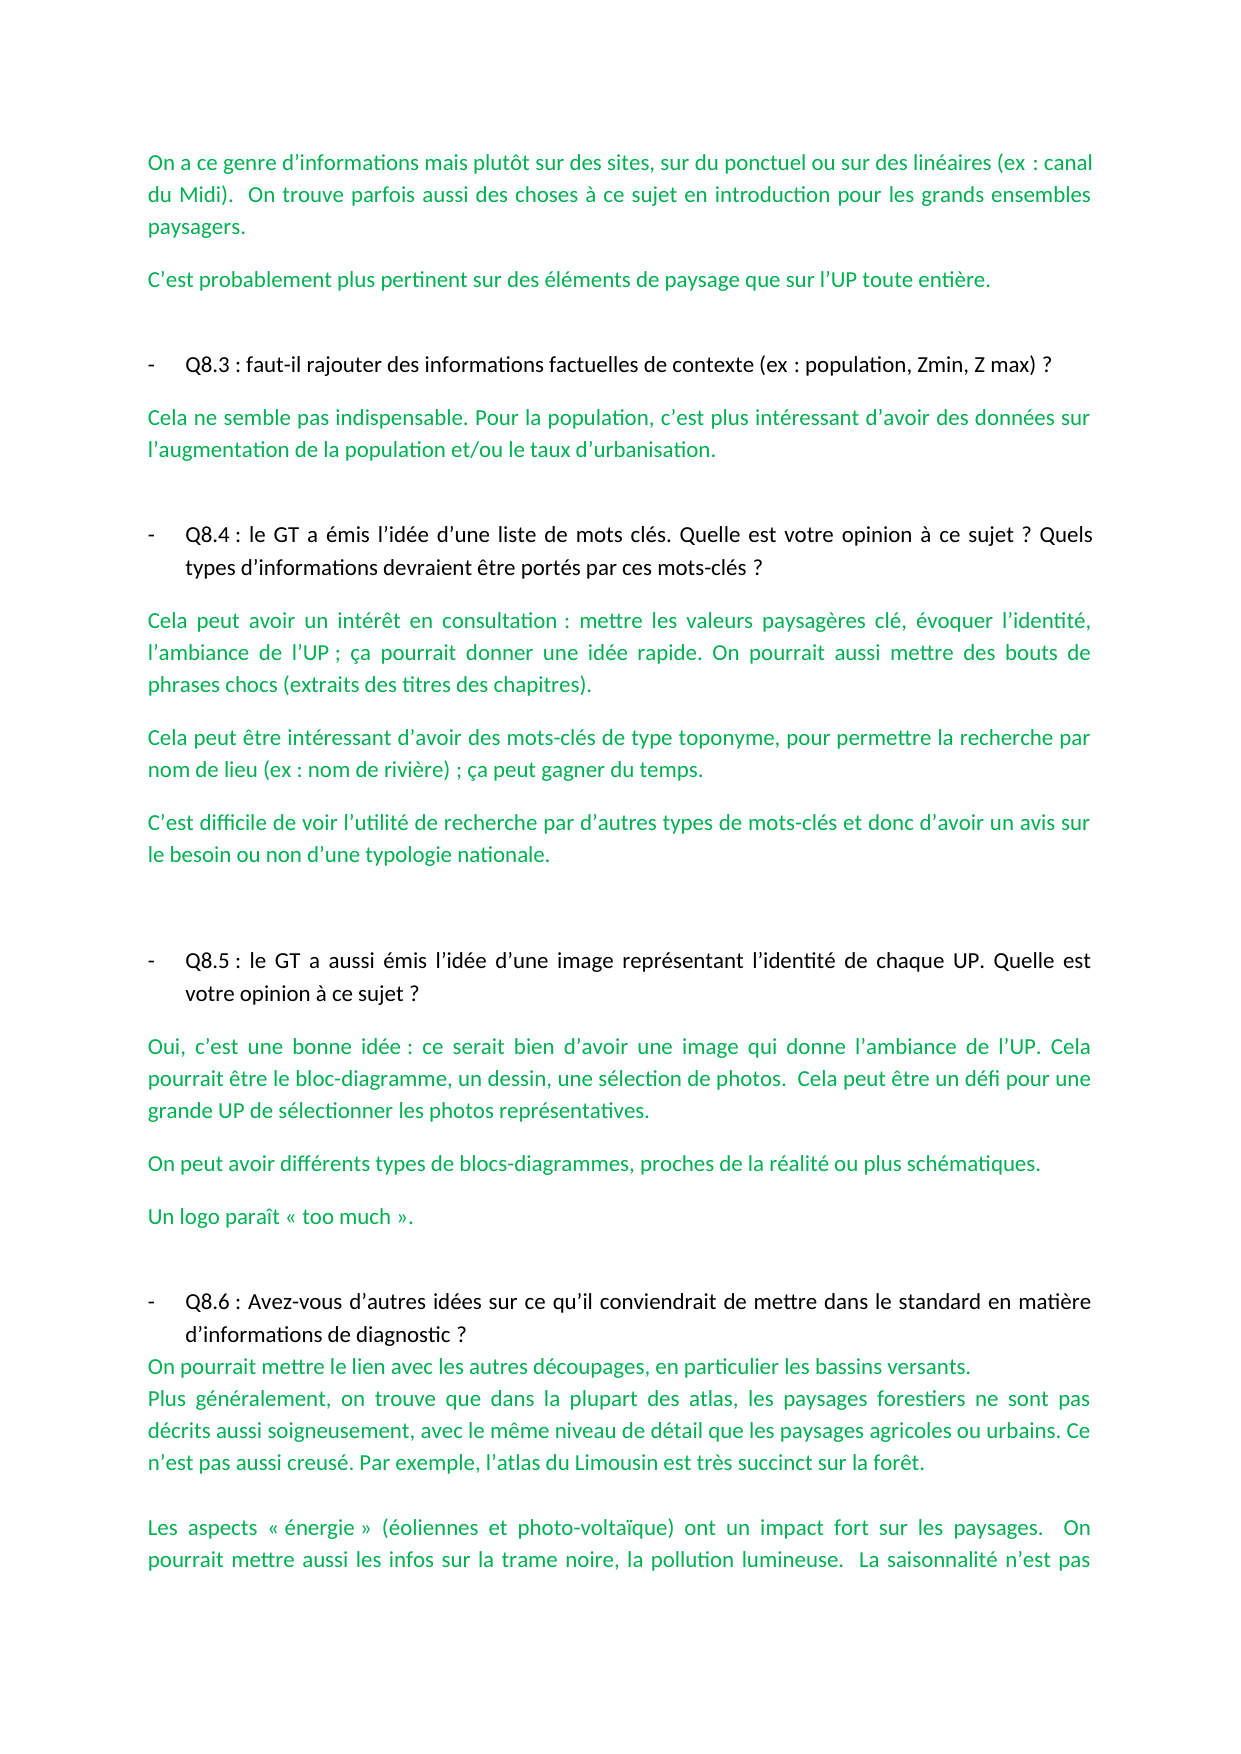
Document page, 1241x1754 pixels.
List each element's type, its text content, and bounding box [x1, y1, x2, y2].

text On a ce genre d’informations mais plutôt sur des sites, sur du ponctuel ou sur des linéaires (ex : canal du Midi). On trouve parfois aussi des choses à ce sujet en introduction pour les grands ensembles paysagers. [148, 148, 1093, 240]
text On peut avoir différents types de blocs-diagrammes, proches de la réalité ou plus schématiques. [148, 1149, 1093, 1177]
list Q8.3 : faut-il rajouter des informations factuelles de contexte (ex : population, Zmin, Z max) ? [148, 350, 1093, 378]
list Q8.6 : Avez-vous d’autres idées sur ce qu’il conviendrait de mettre dans le standard en matière d’informations de diagnostic ? [148, 1287, 1093, 1348]
list Q8.4 : le GT a émis l’idée d’une liste de mots clés. Quelle est votre opinion à ce sujet ? Quels types d’informations devraient être portés par ces mots-clés ? [148, 521, 1093, 581]
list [148, 1513, 1093, 1573]
text Cela peut être intéressant d’avoir des mots-clés de type toponyme, pour permettre la recherche par nom de lieu (ex : nom de rivière) ; ça peut gagner du temps. [148, 723, 1093, 783]
text Un logo paraît « too much ». [148, 1202, 1093, 1230]
list Plus généralement, on trouve que dans la plupart des atlas, les paysages forestiers ne sont pas décrits aussi soigneusement, avec le même niveau de détail que les paysages agricoles ou urbains. Ce n’est pas aussi creusé. Par exemple, l’atlas du Limousin est très succinct sur la forêt. [148, 1384, 1093, 1476]
list Q8.5 : le GT a aussi émis l’idée d’une image représentant l’identité de chaque UP. Quelle est votre opinion à ce sujet ? [148, 947, 1093, 1007]
text C’est difficile de voir l’utilité de recherche par d’autres types de mots-clés et donc d’avoir un avis sur le besoin ou non d’une typologie nationale. [148, 808, 1093, 869]
text C’est probablement plus pertinent sur des éléments de paysage que sur l’UP toute entière. [148, 265, 1093, 293]
list On pourrait mettre le lien avec les autres découpages, en particulier les bassins versants. [148, 1352, 1093, 1380]
text Cela peut avoir un intérêt en consultation : mettre les valeurs paysagères clé, évoquer l’identité, l’ambiance de l’UP ; ça pourrait donner une idée rapide. On pourrait aussi mettre des bouts de phrases chocs (extraits des titres des chapitres). [148, 606, 1093, 698]
text Oui, c’est une bonne idée : ce serait bien d’avoir une image qui donne l’ambiance de l’UP. Cela pourrait être le bloc-diagramme, un dessin, une sélection de photos. Cela peut être un défi pour une grande UP de sélectionner les photos représentatives. [148, 1032, 1093, 1124]
text Cela ne semble pas indispensable. Pour la population, c’est plus intéressant d’avoir des données sur l’augmentation de la population et/ou le taux d’urbanisation. [148, 403, 1093, 463]
